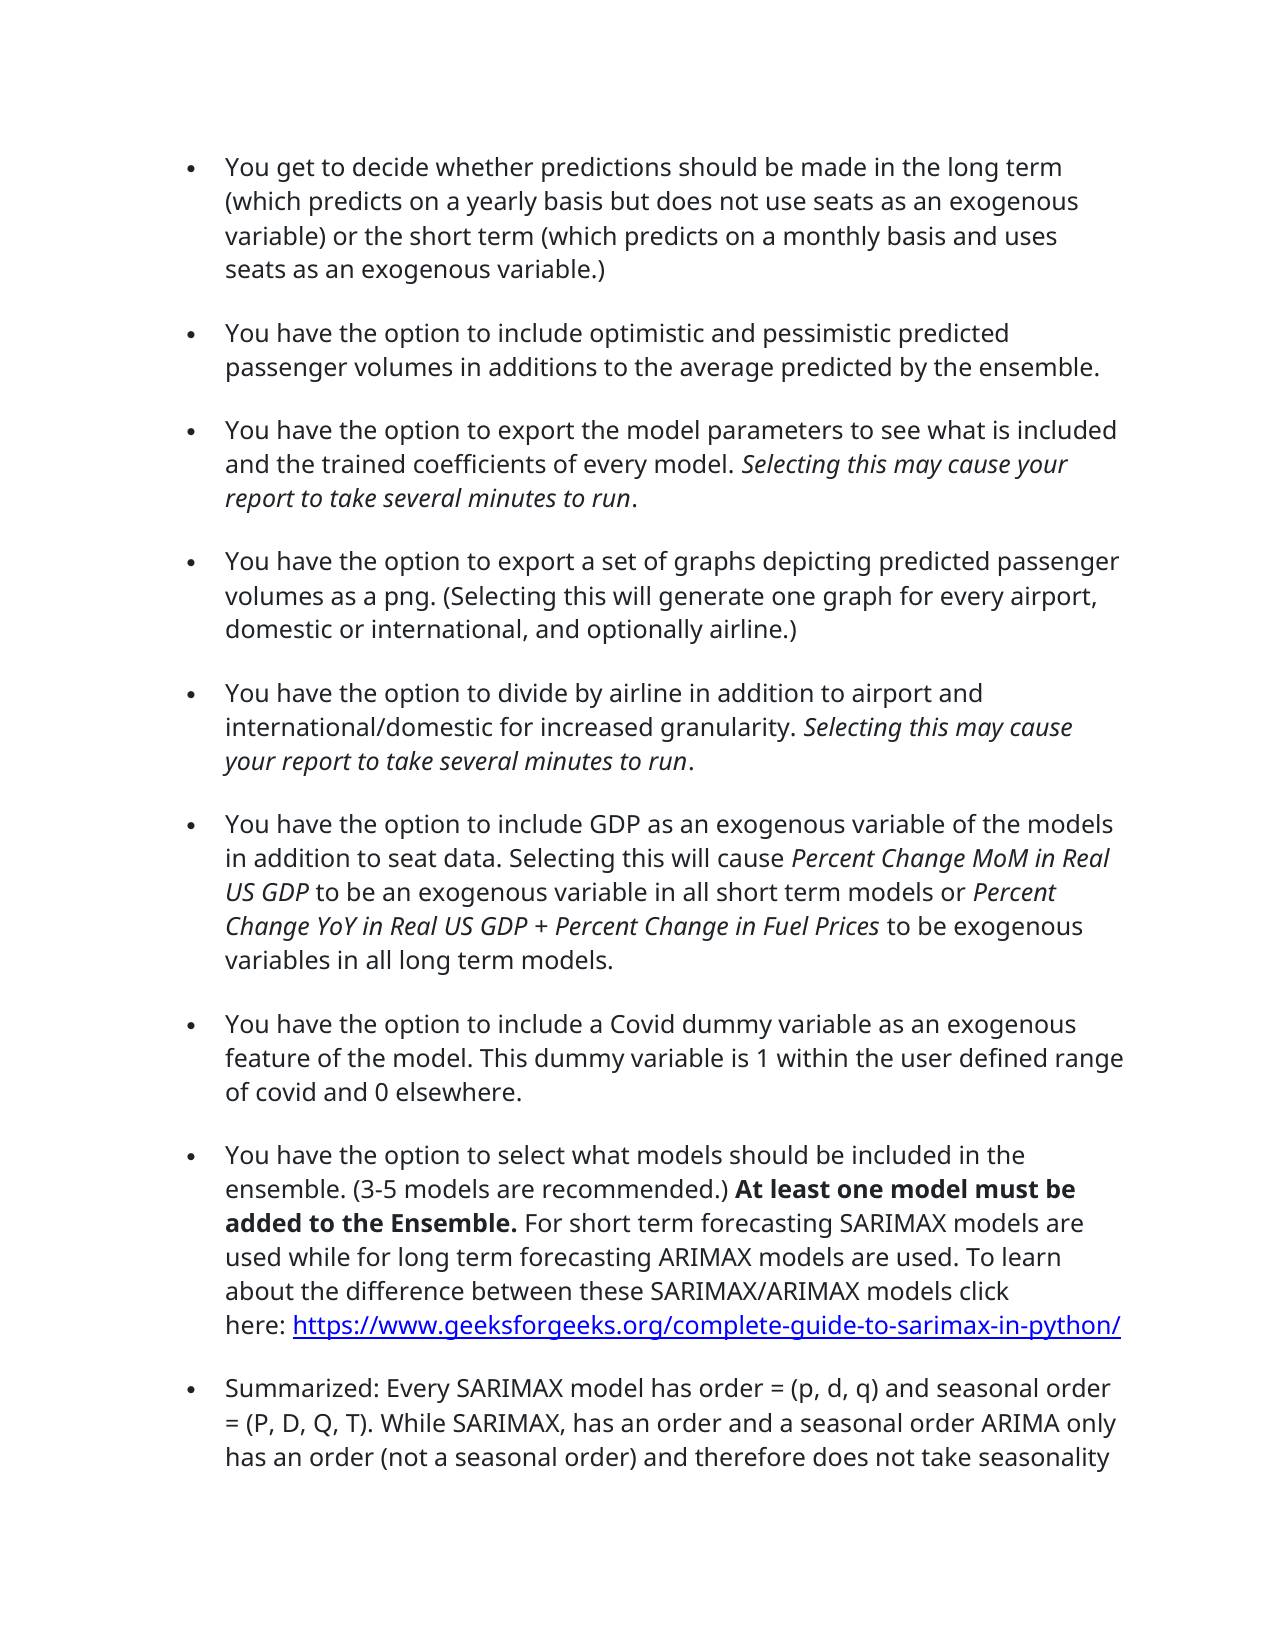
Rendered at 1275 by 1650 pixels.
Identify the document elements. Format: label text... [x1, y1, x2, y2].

list You have the option to include GDP as an exogenous variable of the models in addition to seat data. Selecting this will cause Percent Change MoM in Real US GDP to be an exogenous variable in all short term models or Percent Change YoY in Real US GDP + Percent Change in Fuel Prices to be exogenous variables in all long term models. [187, 807, 1125, 977]
list You have the option to select what models should be included in the ensemble. (3-5 models are recommended.) At least one model must be added to the Ensemble. For short term forecasting SARIMAX models are used while for long term forecasting ARIMAX models are used. To learn about the difference between these SARIMAX/ARIMAX models click here: https://www.geeksforgeeks.org/complete-guide-to-sarimax-in-python/ [187, 1138, 1125, 1342]
list You have the option to include a Covid dummy variable as an exogenous feature of the model. This dummy variable is 1 within the user defined range of covid and 0 elsewhere. [187, 1006, 1125, 1108]
list You have the option to include optimistic and pessimistic predicted passenger volumes in additions to the average predicted by the ensemble. [187, 315, 1125, 383]
list You have the option to divide by airline in addition to airport and international/domestic for increased granularity. Selecting this may cause your report to take several minutes to run. [187, 675, 1125, 778]
list You have the option to export a set of graphs depicting predicted passenger volumes as a png. (Selecting this will generate one graph for every airport, domestic or international, and optionally airline.) [187, 544, 1125, 646]
list You have the option to export the model parameters to see what is included and the trained coefficients of every model. Selecting this may cause your report to take several minutes to run. [187, 413, 1125, 515]
